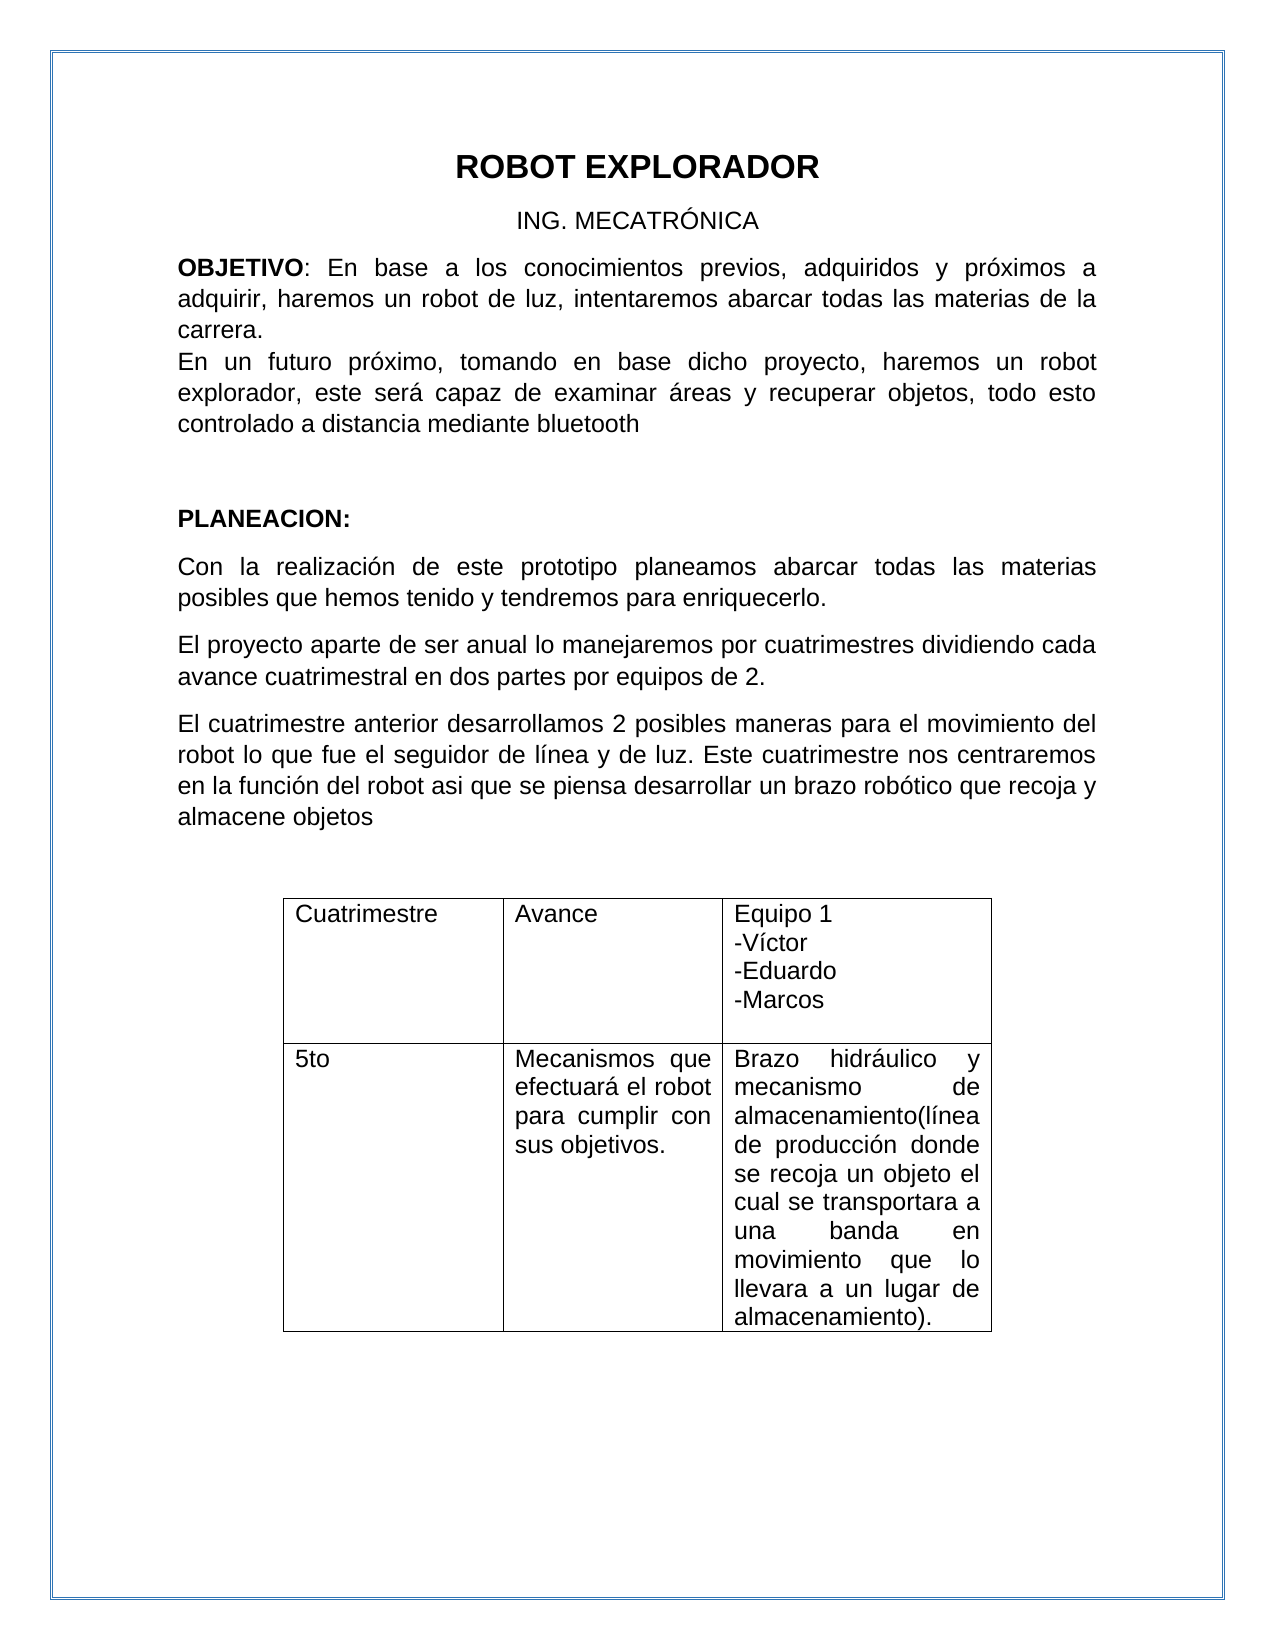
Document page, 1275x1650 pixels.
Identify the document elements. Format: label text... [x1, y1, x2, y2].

table_cell Mecanismos que efectuará el robot para cumplir con sus objetivos. [504, 1044, 722, 1331]
table_header Cuatrimestre [284, 899, 503, 1043]
text OBJETIVO: En base a los conocimientos previos, adquiridos y próximos a adquirir, haremos un robot de luz, intentaremos abarcar todas las materias de la carrera. En un futuro próximo, tomando en base dicho proyecto, haremos un robot explorador, este será capaz de examinar áreas y recuperar objetos, todo esto controlado a distancia mediante bluetooth [177, 253, 1098, 437]
table_cell Brazo hidráulico y mecanismo de almacenamiento(línea de producción donde se recoja un objeto el cual se transportara a una banda en movimiento que lo llevara a un lugar de almacenamiento). [723, 1044, 991, 1331]
text Con la realización de este prototipo planeamos abarcar todas las materias posibles que hemos tenido y tendremos para enriquecerlo. [177, 552, 1098, 612]
table_header Avance [504, 899, 722, 1043]
text ING. MECATRÓNICA [177, 206, 1098, 234]
table_header Equipo 1 -Víctor -Eduardo -Marcos [723, 899, 991, 1043]
text El proyecto aparte de ser anual lo manejaremos por cuatrimestres dividiendo cada avance cuatrimestral en dos partes por equipos de 2. [177, 631, 1098, 690]
text PLANEACION: [177, 504, 1098, 533]
table_cell 5to [284, 1044, 503, 1331]
text ROBOT EXPLORADOR [177, 148, 1098, 186]
text El cuatrimestre anterior desarrollamos 2 posibles maneras para el movimiento del robot lo que fue el seguidor de línea y de luz. Este cuatrimestre nos centraremos en la función del robot asi que se piensa desarrollar un brazo robótico que recoja y almacene objetos [177, 709, 1098, 831]
